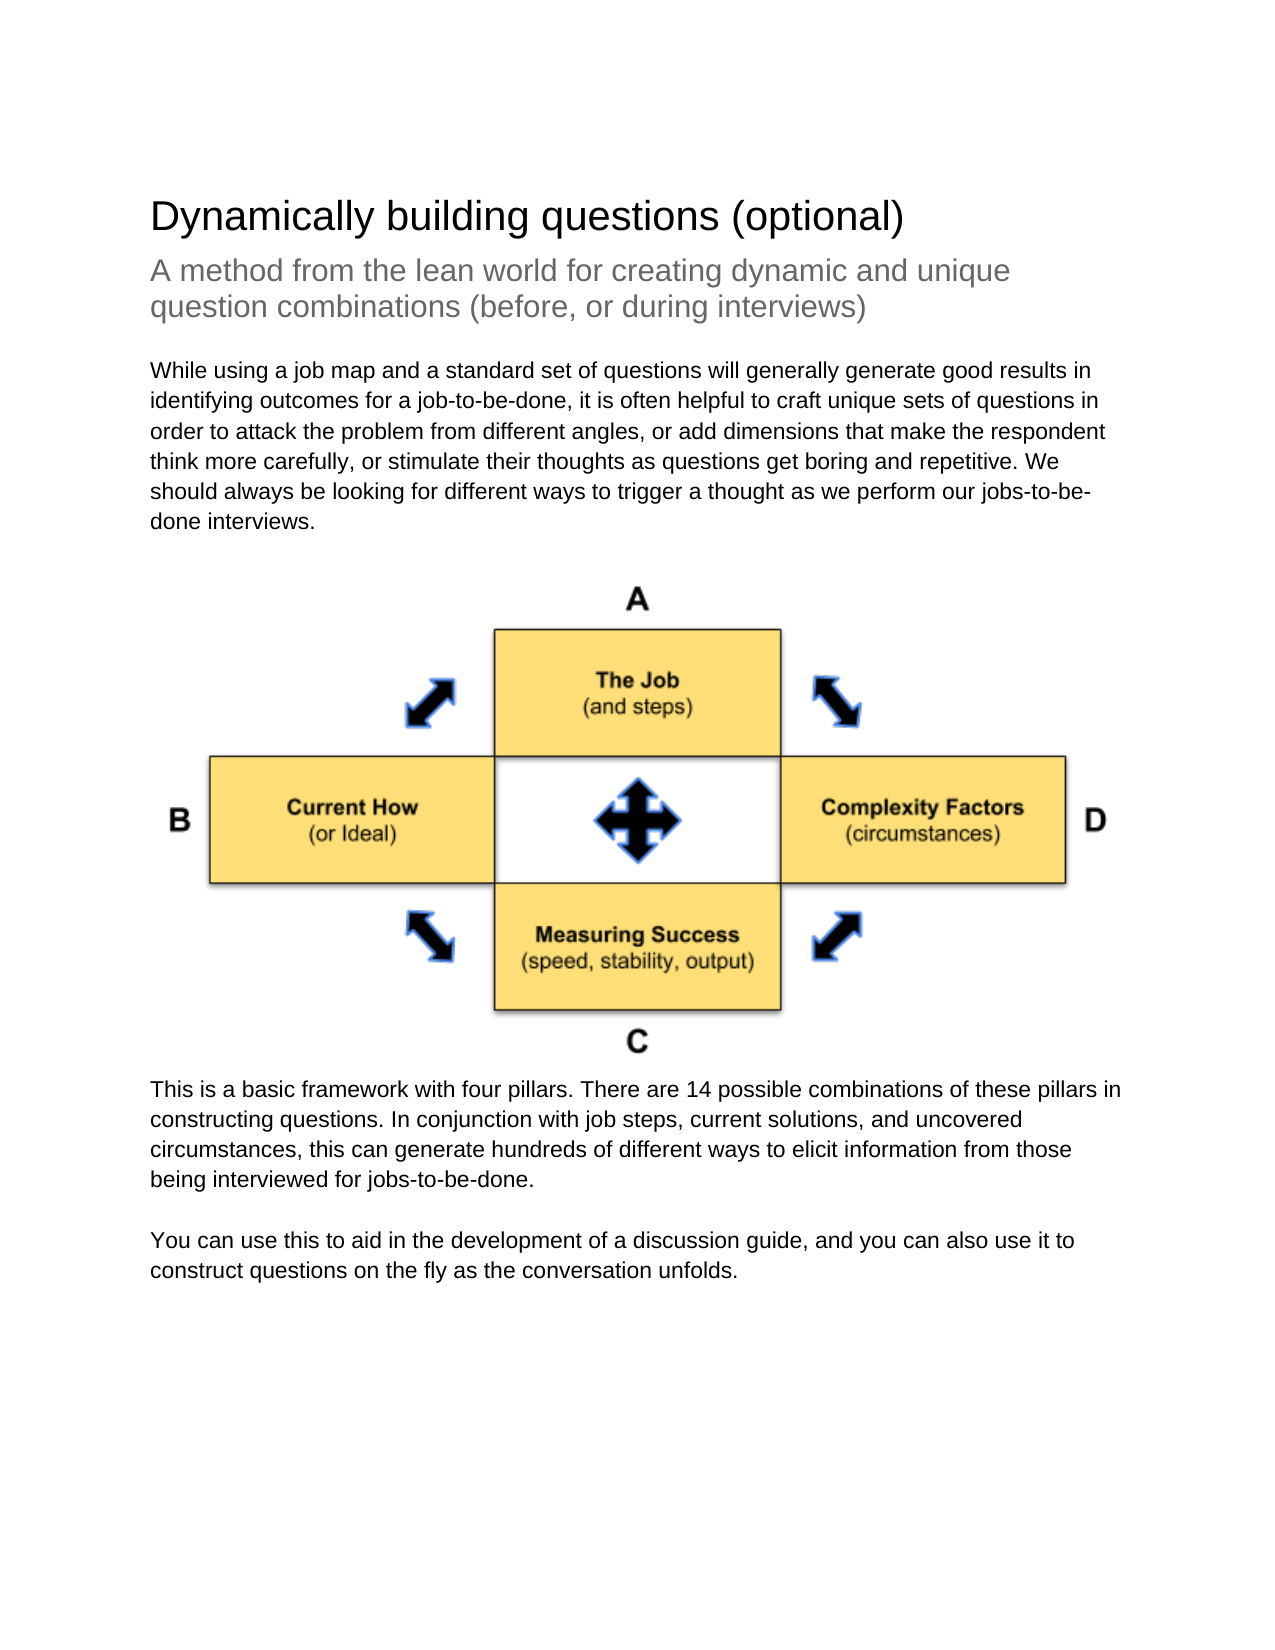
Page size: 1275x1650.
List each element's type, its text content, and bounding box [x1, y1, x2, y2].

subtitle A method from the lean world for creating dynamic and unique question combinations (before, or during interviews) [150, 252, 1125, 324]
text This is a basic framework with four pillars. There are 14 possible combinations of these pillars in constructing questions. In conjunction with job steps, current solutions, and uncovered circumstances, this can generate hundreds of different ways to elicit information from those being interviewed for jobs-to-be-done. [150, 1076, 1125, 1193]
picture [150, 568, 1125, 1072]
text While using a job map and a standard set of questions will generally generate good results in identifying outcomes for a job-to-be-done, it is often helpful to craft unique sets of questions in order to attack the problem from different angles, or add dimensions that make the respondent think more carefully, or stimulate their thoughts as questions get boring and repetitive. We should always be looking for different ways to trigger a thought as we perform our jobs-to-be-done interviews. [150, 357, 1125, 535]
text You can use this to aid in the development of a discussion guide, and you can also use it to construct questions on the fly as the conversation unfolds. [150, 1227, 1125, 1283]
subtitle Dynamically building questions (optional) [150, 192, 1125, 239]
